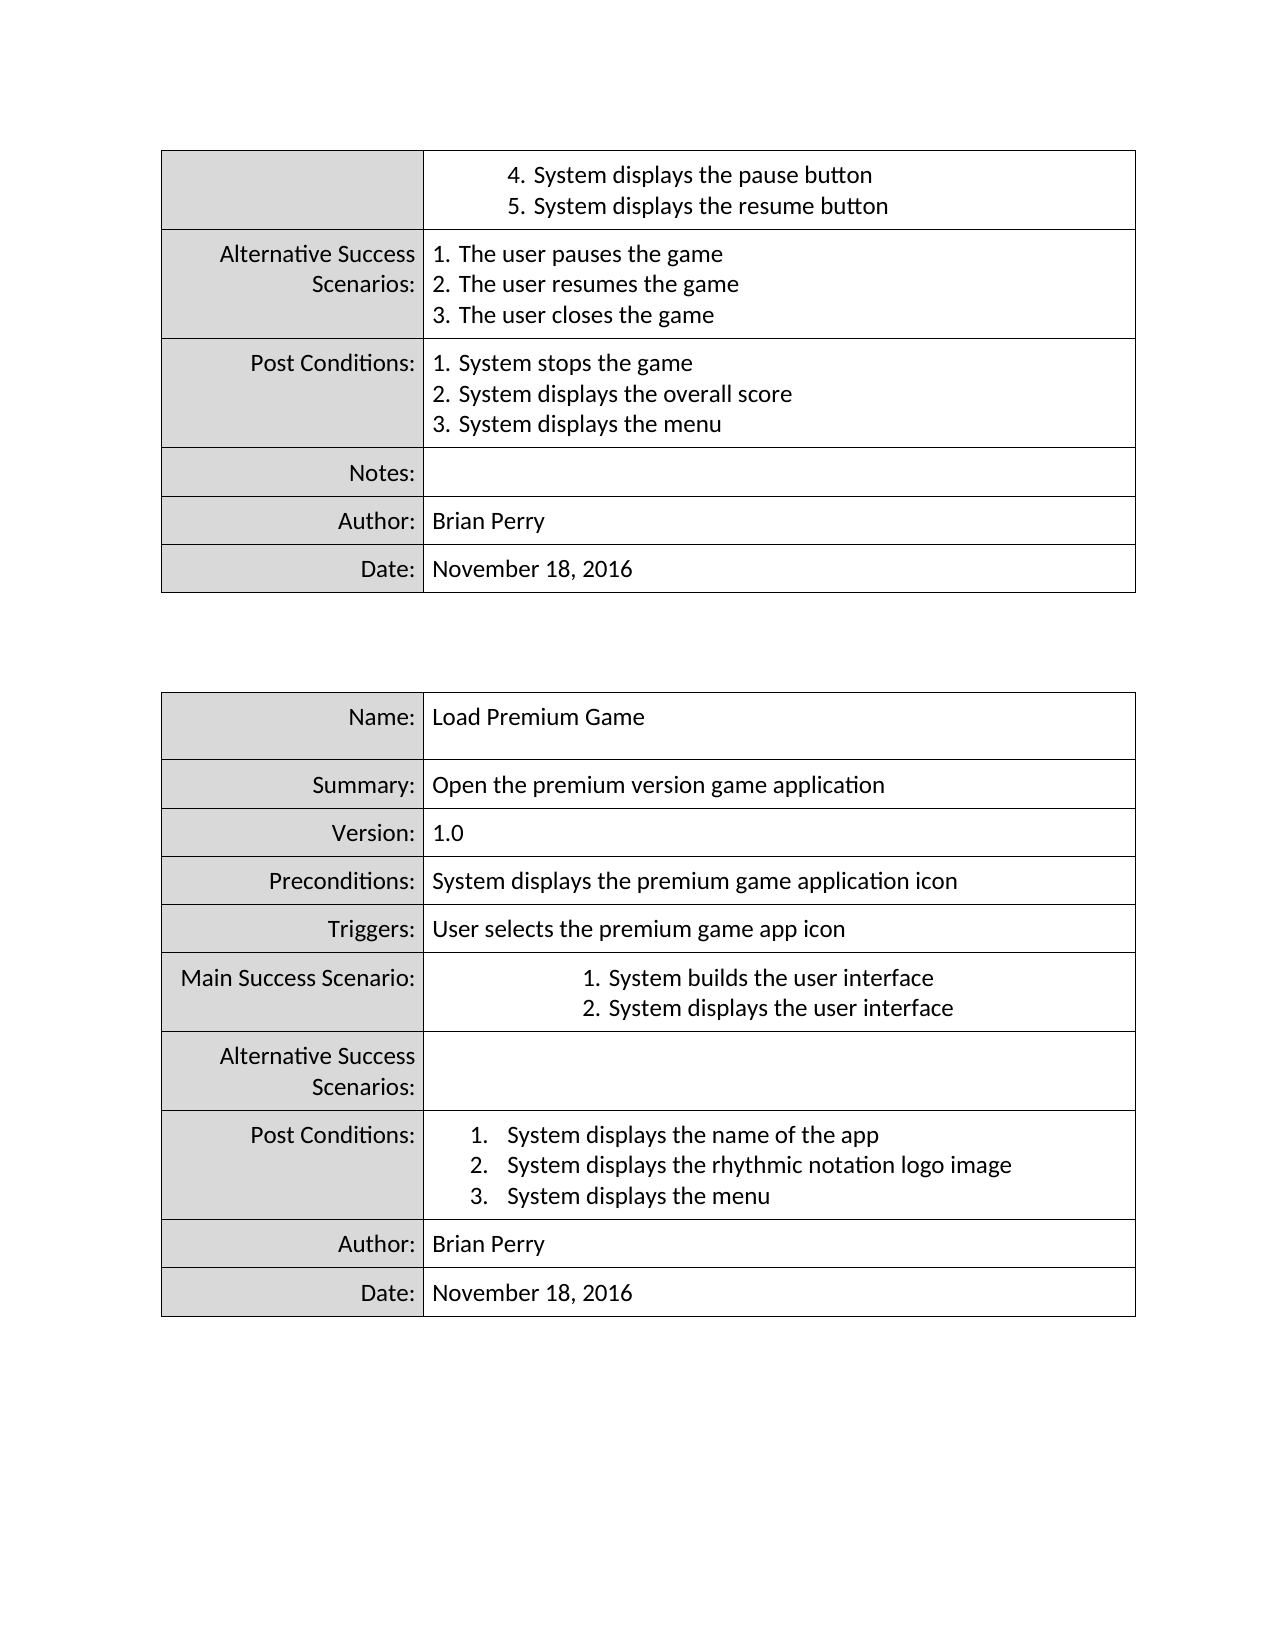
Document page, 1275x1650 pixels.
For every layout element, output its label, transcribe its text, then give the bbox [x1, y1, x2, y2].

table_cell The user pauses the game The user resumes the game The user closes the game [424, 230, 1135, 338]
table_cell Alternative Success Scenarios: [162, 230, 423, 338]
table_header Name: [162, 693, 423, 759]
table_cell Brian Perry [424, 497, 1135, 544]
table_cell Date: [162, 545, 423, 592]
table_cell System stops the game System displays the overall score System displays the menu [424, 339, 1135, 447]
table_cell Author: [162, 1220, 423, 1267]
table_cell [162, 151, 423, 229]
table_header Load Premium Game [424, 693, 1135, 759]
table_cell November 18, 2016 [424, 1268, 1135, 1316]
table_cell System builds the user interface System displays the user interface [424, 953, 1135, 1031]
table_cell Preconditions: [162, 857, 423, 904]
table_cell Triggers: [162, 905, 423, 952]
table_cell Main Success Scenario: [162, 953, 423, 1031]
table_cell [424, 1032, 1135, 1110]
table_cell Brian Perry [424, 1220, 1135, 1267]
table_cell Open the premium version game application [424, 760, 1135, 808]
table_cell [424, 1111, 1135, 1219]
table_cell Author: [162, 497, 423, 544]
table_cell [424, 448, 1135, 496]
table_cell 1.0 [424, 809, 1135, 856]
table_cell Version: [162, 809, 423, 856]
table_cell Summary: [162, 760, 423, 808]
table_cell Alternative Success Scenarios: [162, 1032, 423, 1110]
table_cell System displays the premium game application icon [424, 857, 1135, 904]
table_cell Date: [162, 1268, 423, 1316]
table_cell Post Conditions: [162, 339, 423, 447]
table_cell November 18, 2016 [424, 545, 1135, 592]
table_cell User selects the premium game app icon [424, 905, 1135, 952]
table_cell Notes: [162, 448, 423, 496]
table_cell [424, 151, 1135, 229]
table_cell Post Conditions: [162, 1111, 423, 1219]
